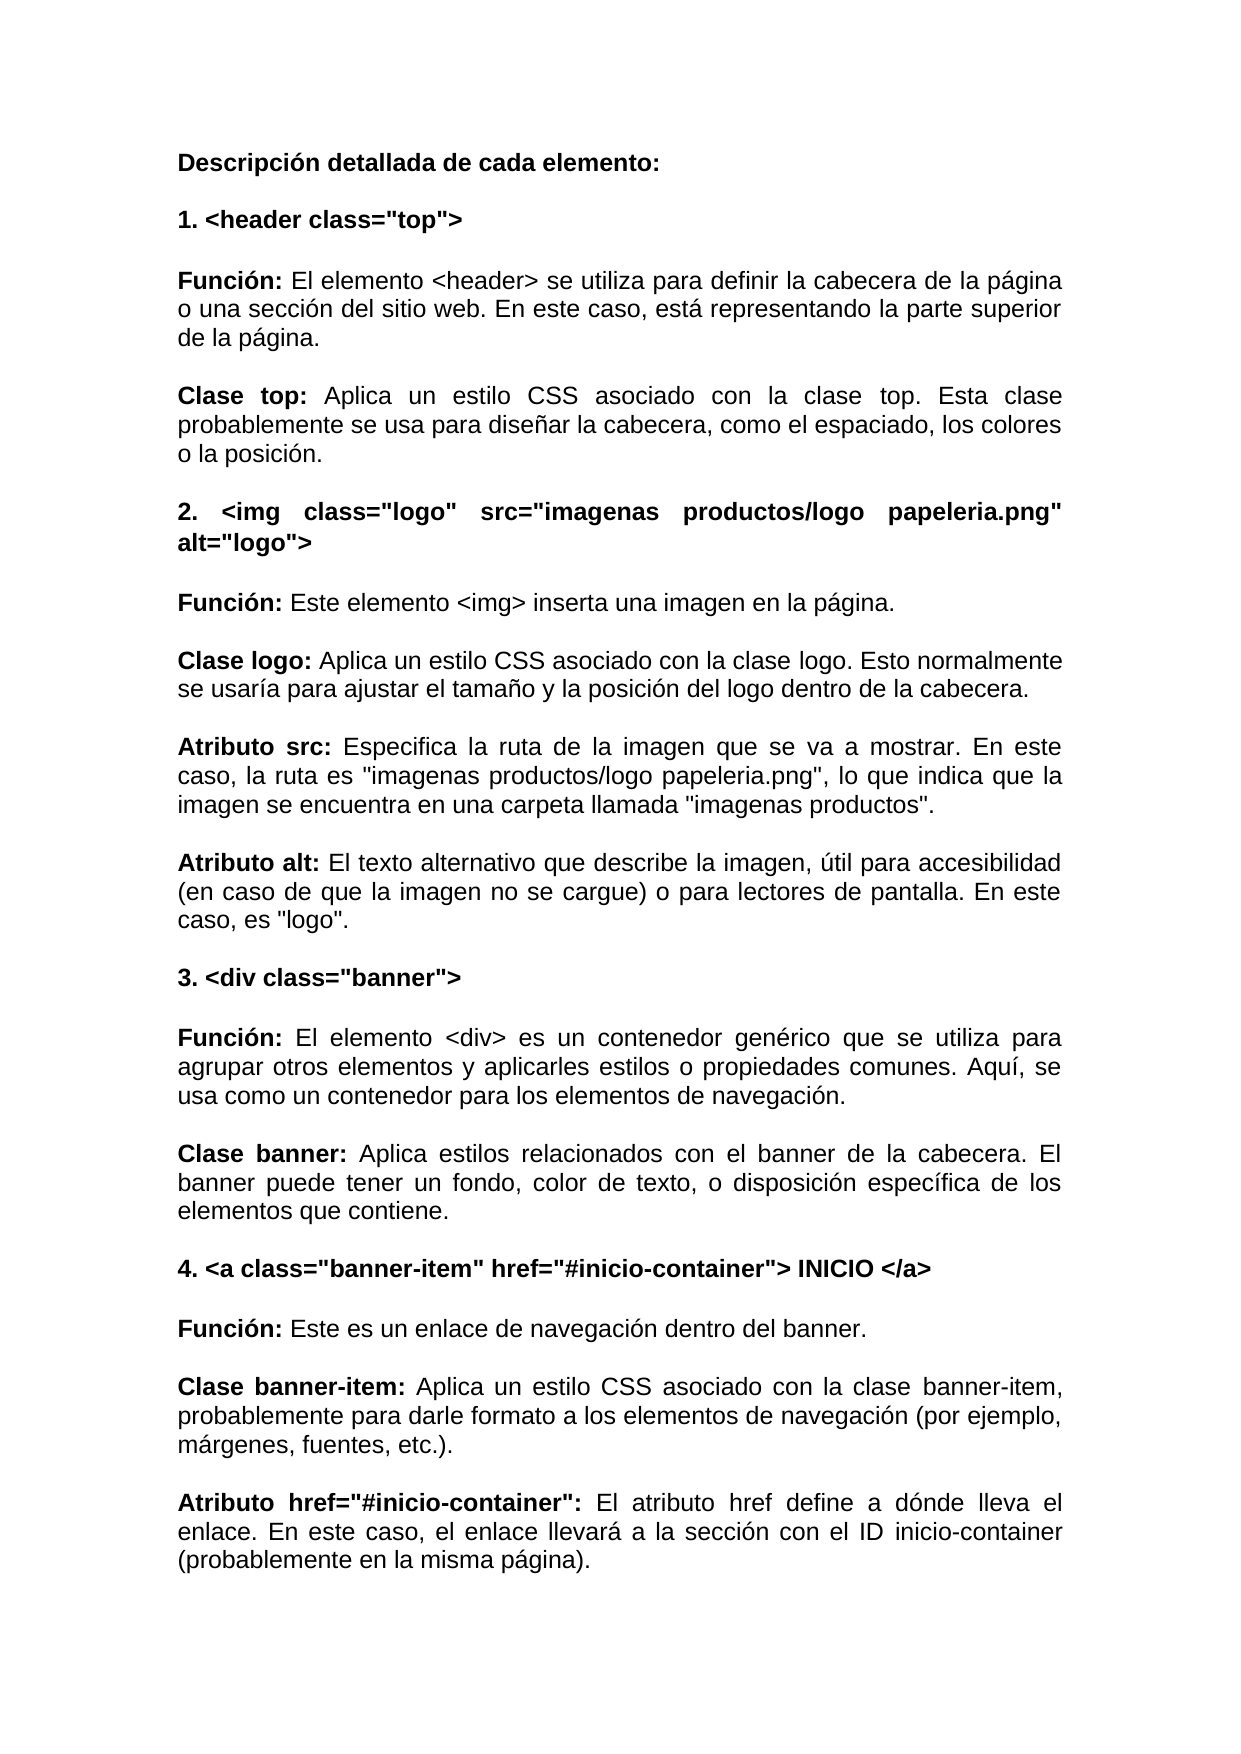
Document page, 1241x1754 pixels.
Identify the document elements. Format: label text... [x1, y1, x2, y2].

text Atributo src: Especifica la ruta de la imagen que se va a mostrar. En este caso, la ruta es "imagenas productos/logo papeleria.png", lo que indica que la imagen se encuentra en una carpeta llamada "imagenas productos". [177, 732, 1063, 819]
text Atributo href="#inicio-container": El atributo href define a dónde lleva el enlace. En este caso, el enlace llevará a la sección con el ID inicio-container (probablemente en la misma página). [177, 1488, 1063, 1574]
text Clase banner: Aplica estilos relacionados con el banner de la cabecera. El banner puede tener un fondo, color de texto, o disposición específica de los elementos que contiene. [177, 1139, 1063, 1225]
subtitle 3. <div class="banner"> [177, 963, 1063, 992]
subtitle 4. <a class="banner-item" href="#inicio-container"> INICIO </a> [177, 1254, 1063, 1283]
text Función: El elemento <div> es un contenedor genérico que se utiliza para agrupar otros elementos y aplicarles estilos o propiedades comunes. Aquí, se usa como un contenedor para los elementos de navegación. [177, 1023, 1063, 1110]
text Clase logo: Aplica un estilo CSS asociado con la clase logo. Esto normalmente se usaría para ajustar el tamaño y la posición del logo dentro de la cabecera. [177, 646, 1063, 703]
text Función: Este elemento <img> inserta una imagen en la página. [177, 588, 1063, 617]
text Atributo alt: El texto alternativo que describe la imagen, útil para accesibilidad (en caso de que la imagen no se cargue) o para lectores de pantalla. En este caso, es "logo". [177, 848, 1063, 934]
subtitle 2. <img class="logo" src="imagenas productos/logo papeleria.png" alt="logo"> [177, 497, 1063, 556]
text Clase top: Aplica un estilo CSS asociado con la clase top. Esta clase probablemente se usa para diseñar la cabecera, como el espaciado, los colores o la posición. [177, 381, 1063, 467]
text Función: Este es un enlace de navegación dentro del banner. [177, 1314, 1063, 1343]
text Clase banner-item: Aplica un estilo CSS asociado con la clase banner-item, probablemente para darle formato a los elementos de navegación (por ejemplo, márgenes, fuentes, etc.). [177, 1372, 1063, 1459]
subtitle Descripción detallada de cada elemento: [177, 148, 1063, 176]
subtitle 1. <header class="top"> [177, 206, 1063, 234]
text Función: El elemento <header> se utiliza para definir la cabecera de la página o una sección del sitio web. En este caso, está representando la parte superior de la página. [177, 266, 1063, 352]
